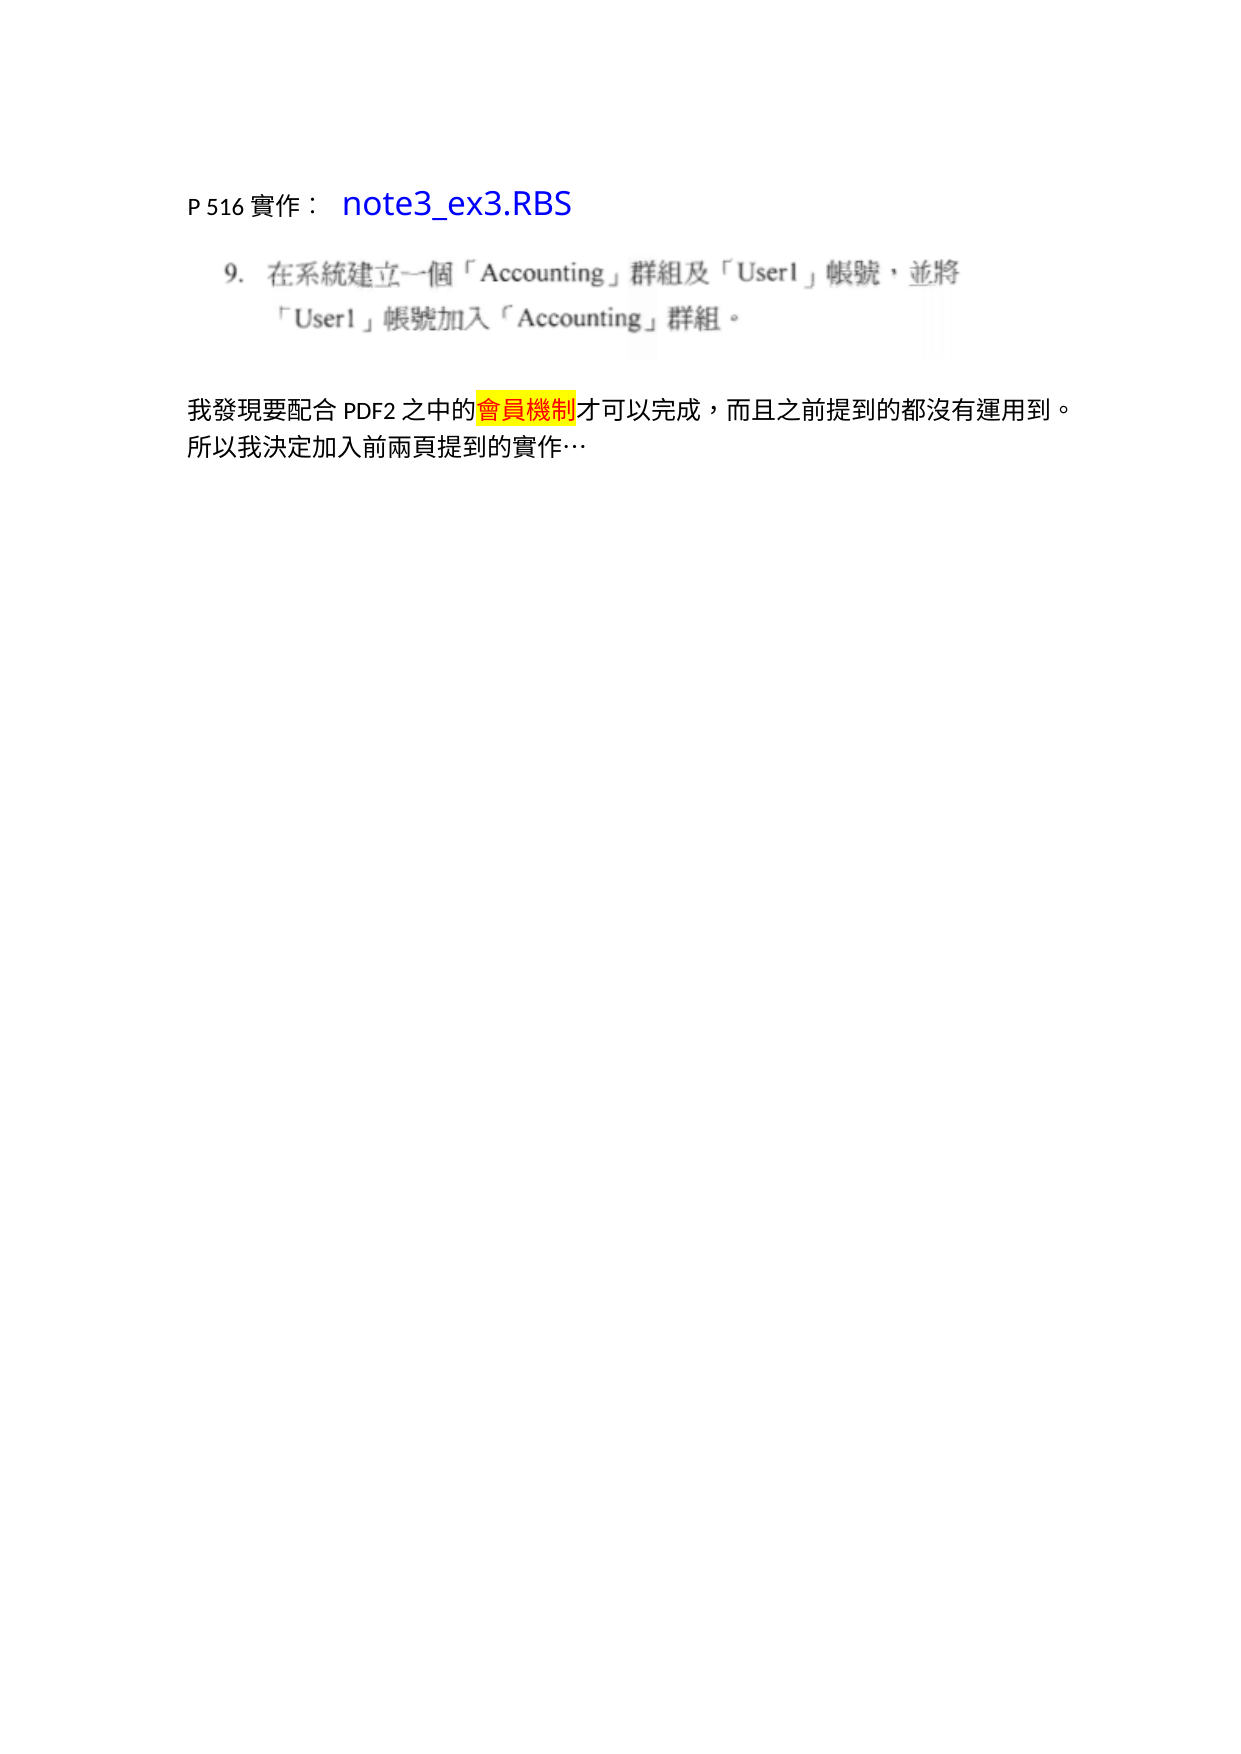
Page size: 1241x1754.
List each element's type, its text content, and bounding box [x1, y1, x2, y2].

text 我發現要配合 PDF2 之中的會員機制才可以完成，而且之前提到的都沒有運用到。所以我決定加入前兩頁提到的實作… [187, 389, 1053, 464]
text P 516 實作︰ note3_ex3.RBS [187, 164, 1053, 239]
picture [187, 239, 994, 359]
